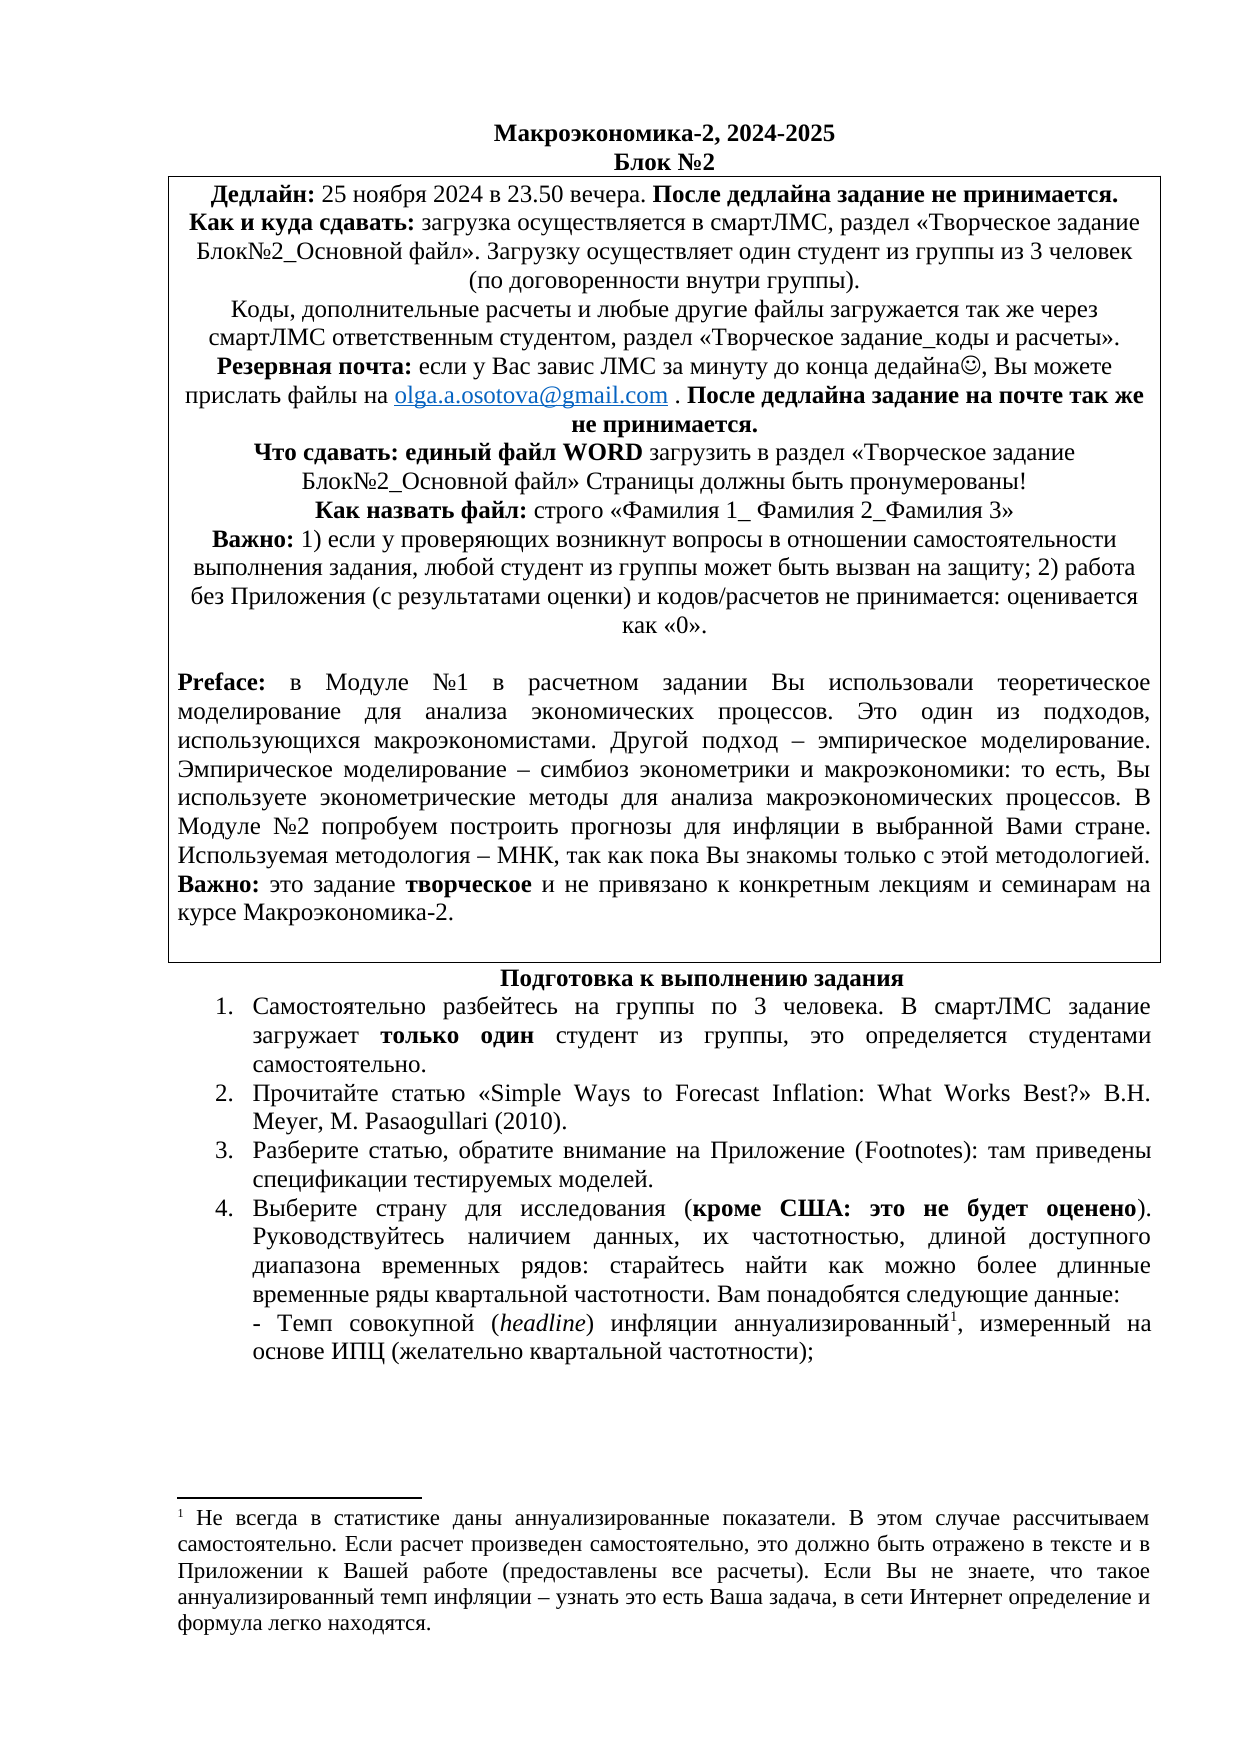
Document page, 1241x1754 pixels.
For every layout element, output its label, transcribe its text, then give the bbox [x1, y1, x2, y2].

text Важно: 1) если у проверяющих возникнут вопросы в отношении самостоятельности выполнения задания, любой студент из группы может быть вызван на защиту; 2) работа без Приложения (с результатами оценки) и кодов/расчетов не принимается: оценивается как «0». [177, 524, 1152, 639]
list Выберите страну для исследования (кроме США: это не будет оценено). Руководствуйтесь наличием данных, их частотностью, длиной доступного диапазона временных рядов: старайтесь найти как можно более длинные временные ряды квартальной частотности. Вам понадобятся следующие данные: [215, 1193, 1152, 1308]
text Что сдавать: единый файл WORD загрузить в раздел «Творческое задание Блок№2_Основной файл» Страницы должны быть пронумерованы! [177, 437, 1152, 495]
text Как и куда сдавать: загрузка осуществляется в смартЛМС, раздел «Творческое задание Блок№2_Основной файл». Загрузку осуществляет один студент из группы из 3 человек (по договоренности внутри группы). [177, 207, 1152, 294]
text Коды, дополнительные расчеты и любые другие файлы загружается так же через смартЛМС ответственным студентом, раздел «Творческое задание_коды и расчеты». [177, 294, 1152, 351]
text Макроэкономика-2, 2024-2025 [177, 118, 1152, 147]
list Самостоятельно разбейтесь на группы по 3 человека. В смартЛМС задание загружает только один студент из группы, это определяется студентами самостоятельно. [215, 991, 1152, 1078]
text Блок №2 [177, 147, 1152, 176]
list Подготовка к выполнению задания [252, 963, 1152, 991]
text Резервная почта: если у Вас завис ЛМС за минуту до конца дедайна, Вы можете прислать файлы на olga.a.osotova@gmail.com . После дедлайна задание на почте так же не принимается. [177, 351, 1152, 437]
list - Темп совокупной (headline) инфляции аннуализированный, измеренный на основе ИПЦ (желательно квартальной частотности); [252, 1308, 1152, 1365]
list Прочитайте статью «Simple Ways to Forecast Inflation: What Works Best?» B.H. Meyer, M. Pasaogullari (2010). [215, 1078, 1152, 1135]
text Preface: в Модуле №1 в расчетном задании Вы использовали теоретическое моделирование для анализа экономических процессов. Это один из подходов, использующихся макроэкономистами. Другой подход – эмпирическое моделирование. Эмпирическое моделирование – симбиоз эконометрики и макроэкономики: то есть, Вы используете эконометрические методы для анализа макроэкономических процессов. В Модуле №2 попробуем построить прогнозы для инфляции в выбранной Вами стране. Используемая методология – МНК, так как пока Вы знакомы только с этой методологией. Важно: это задание творческое и не привязано к конкретным лекциям и семинарам на курсе Макроэкономика-2. [169, 664, 1160, 962]
text Как назвать файл: строго «Фамилия 1_ Фамилия 2_Фамилия 3» [177, 495, 1152, 524]
text Дедлайн: 25 ноября 2024 в 23.50 вечера. После дедлайна задание не принимается. [169, 177, 1160, 207]
list Разберите статью, обратите внимание на Приложение (Footnotes): там приведены спецификации тестируемых моделей. [215, 1135, 1152, 1193]
